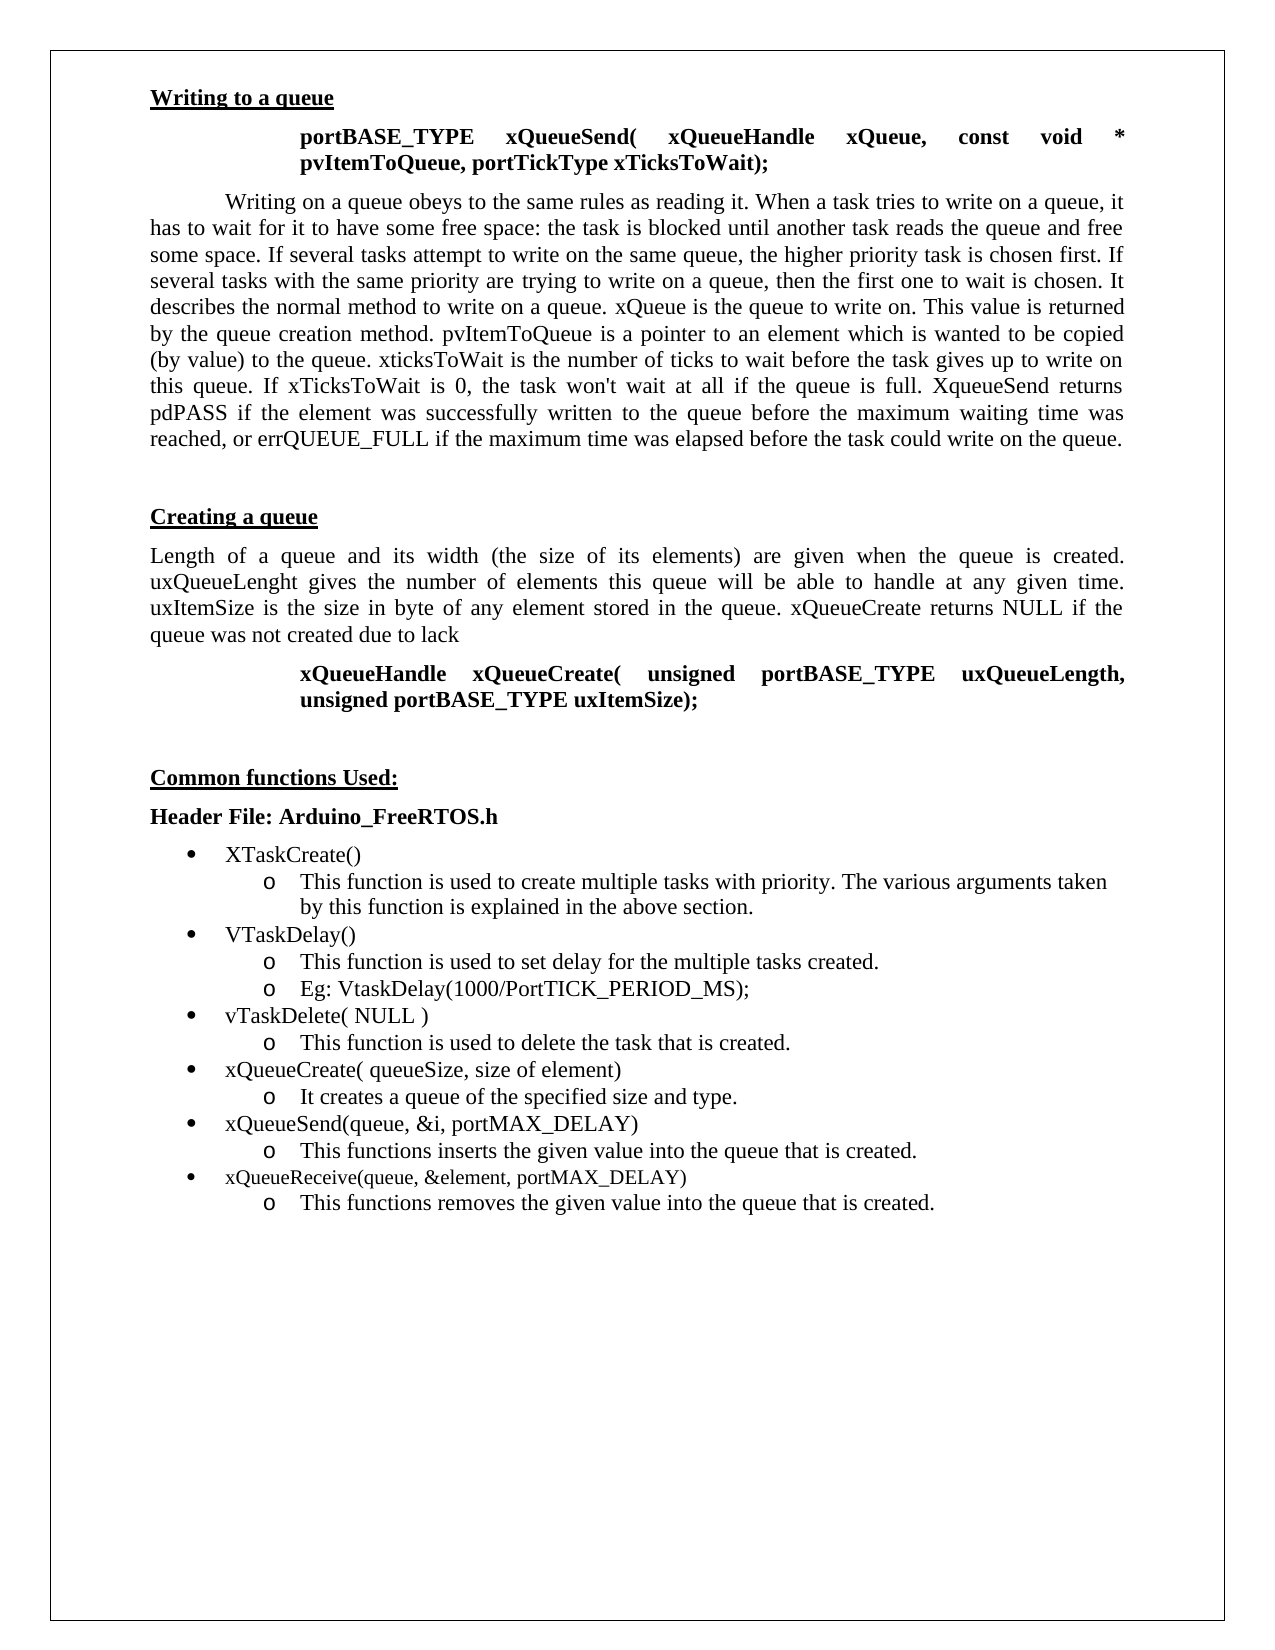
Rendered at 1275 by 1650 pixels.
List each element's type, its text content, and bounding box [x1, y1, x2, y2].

text Length of a queue and its width (the size of its elements) are given when the queue is created. uxQueueLenght gives the number of elements this queue will be able to handle at any given time. uxItemSize is the size in byte of any element stored in the queue. xQueueCreate returns NULL if the queue was not created due to lack [150, 542, 1125, 647]
subtitle Header File: Arduino_FreeRTOS.h [150, 803, 1208, 829]
list This function is used to set delay for the multiple tasks created. [262, 948, 1208, 975]
text portBASE_TYPE xQueueSend( xQueueHandle xQueue, const void * pvItemToQueue, portTickType xTicksToWait); [300, 123, 1125, 176]
list Eg: VtaskDelay(1000/PortTICK_PERIOD_MS); [262, 975, 1208, 1001]
list xQueueCreate( queueSize, size of element) [187, 1056, 1208, 1083]
text Common functions Used: [150, 764, 1208, 791]
list This functions inserts the given value into the queue that is created. [262, 1137, 1208, 1164]
list It creates a queue of the specified size and type. [262, 1083, 1208, 1110]
subtitle Writing to a queue [150, 84, 1208, 111]
list xQueueReceive(queue, &element, portMAX_DELAY) [187, 1164, 1208, 1189]
subtitle xQueueHandle xQueueCreate( unsigned portBASE_TYPE uxQueueLength, unsigned portBASE_TYPE uxItemSize); [300, 660, 1125, 713]
subtitle Creating a queue [150, 503, 1208, 529]
list vTaskDelete( NULL ) [187, 1001, 1208, 1028]
text Writing on a queue obeys to the same rules as reading it. When a task tries to write on a queue, it has to wait for it to have some free space: the task is blocked until another task reads the queue and free some space. If several tasks attempt to write on the same queue, the higher priority task is chosen first. If several tasks with the same priority are trying to write on a queue, then the first one to wait is chosen. It describes the normal method to write on a queue. xQueue is the queue to write on. This value is returned by the queue creation method. pvItemToQueue is a pointer to an element which is wanted to be copied (by value) to the queue. xticksToWait is the number of ticks to wait before the task gives up to write on this queue. If xTicksToWait is 0, the task won't wait at all if the queue is full. XqueueSend returns pdPASS if the element was successfully written to the queue before the maximum waiting time was reached, or errQUEUE_FULL if the maximum time was elapsed before the task could write on the queue. [150, 188, 1125, 451]
list VTaskDelay() [187, 920, 1208, 948]
list This functions removes the given value into the queue that is created. [262, 1189, 1208, 1217]
list This function is used to create multiple tasks with priority. The various arguments taken by this function is explained in the above section. [262, 869, 1107, 920]
list XTaskCreate() [187, 841, 1208, 868]
list This function is used to delete the task that is created. [262, 1029, 1208, 1056]
list xQueueSend(queue, &i, portMAX_DELAY) [187, 1110, 1208, 1137]
